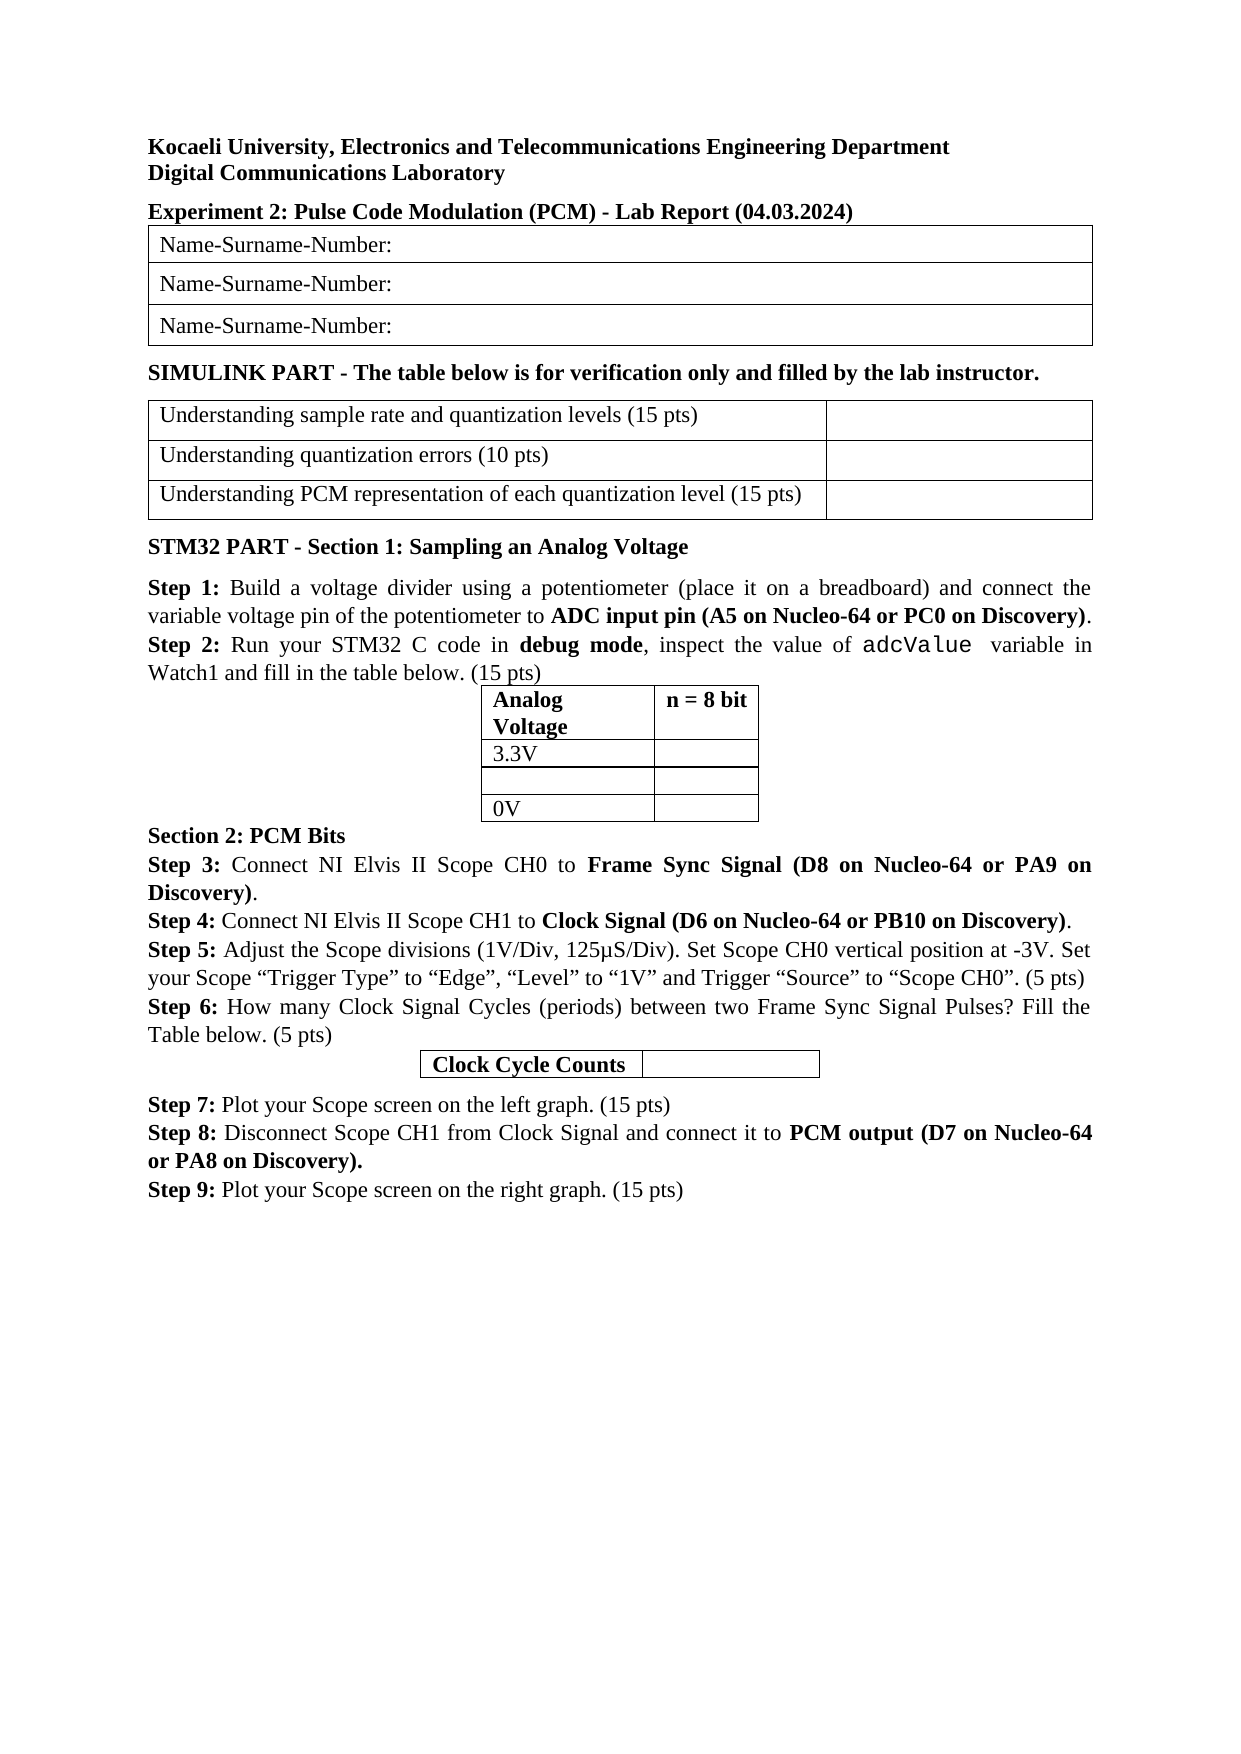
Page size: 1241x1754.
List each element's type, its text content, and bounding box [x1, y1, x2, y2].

text STM32 PART - Section 1: Sampling an Analog Voltage [148, 533, 1093, 559]
table_cell 3.3V [482, 740, 654, 766]
text Section 2: PCM Bits [148, 822, 1093, 849]
table_cell Name-Surname-Number: [149, 263, 1092, 304]
table_cell Name-Surname-Number: [149, 305, 1092, 345]
table_cell [655, 795, 758, 821]
table_cell [655, 768, 758, 794]
text Step 1: Build a voltage divider using a potentiometer (place it on a breadboard) and connect the variable voltage pin of the potentiometer to ADC input pin (A5 on Nucleo-64 or PC0 on Discovery). [148, 574, 1093, 629]
text Step 3: Connect NI Elvis II Scope CH0 to Frame Sync Signal (D8 on Nucleo-64 or PA9 on Discovery). [148, 851, 1093, 906]
table_header [827, 401, 1092, 439]
text Step 8: Disconnect Scope CH1 from Clock Signal and connect it to PCM output (D7 on Nucleo-64 or PA8 on Discovery). [148, 1119, 1093, 1174]
table_header Understanding sample rate and quantization levels (15 pts) [149, 401, 826, 439]
table_cell [827, 481, 1092, 519]
table_cell Understanding PCM representation of each quantization level (15 pts) [149, 481, 826, 519]
text Step 7: Plot your Scope screen on the left graph. (15 pts) [148, 1091, 1093, 1117]
text Step 9: Plot your Scope screen on the right graph. (15 pts) [148, 1176, 1093, 1202]
text Step 5: Adjust the Scope divisions (1V/Div, 125µS/Div). Set Scope CH0 vertical position at -3V. Set your Scope “Trigger Type” to “Edge”, “Level” to “1V” and Trigger “Source” to “Scope CH0”. (5 pts) [148, 936, 1093, 991]
text Experiment 2: Pulse Code Modulation (PCM) - Lab Report (04.03.2024) [148, 198, 1093, 224]
table_header Clock Cycle Counts [421, 1051, 642, 1077]
text Digital Communications Laboratory [148, 159, 1093, 186]
table_cell [482, 768, 654, 794]
table_cell 0V [482, 795, 654, 821]
text SIMULINK PART - The table below is for verification only and filled by the lab instructor. [148, 359, 1093, 385]
table_header Name-Surname-Number: [149, 226, 1092, 262]
table_cell [655, 740, 758, 766]
table_header n = 8 bit [655, 686, 758, 739]
text Step 6: How many Clock Signal Cycles (periods) between two Frame Sync Signal Pulses? Fill the Table below. (5 pts) [148, 993, 1093, 1048]
table_header [643, 1051, 819, 1077]
text Step 4: Connect NI Elvis II Scope CH1 to Clock Signal (D6 on Nucleo-64 or PB10 on Discovery). [148, 908, 1093, 934]
text Kocaeli University, Electronics and Telecommunications Engineering Department [148, 133, 1093, 159]
table_cell Understanding quantization errors (10 pts) [149, 441, 826, 479]
text Step 2: Run your STM32 C code in debug mode, inspect the value of adcValue variable in Watch1 and fill in the table below. (15 pts) [148, 631, 1093, 685]
table_cell [827, 441, 1092, 479]
table_header Analog Voltage [482, 686, 654, 739]
